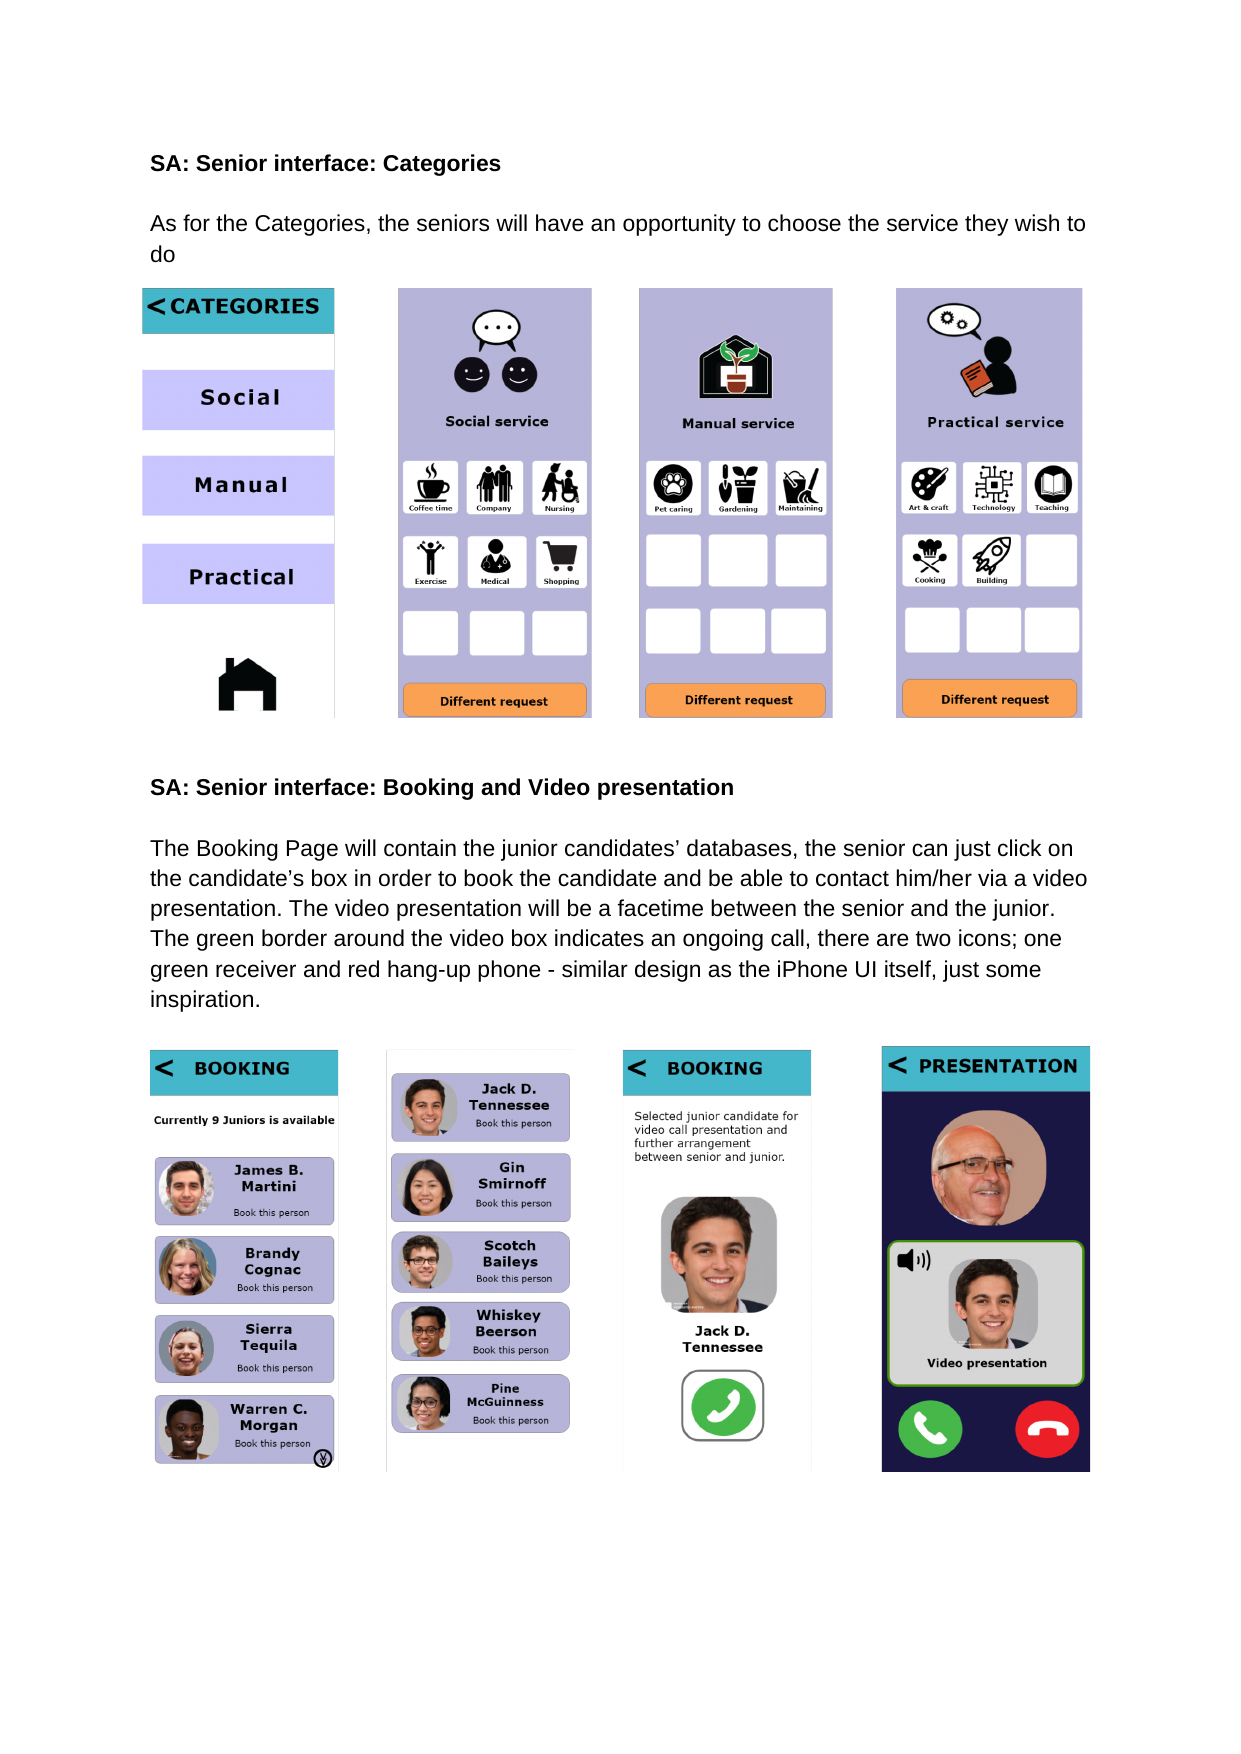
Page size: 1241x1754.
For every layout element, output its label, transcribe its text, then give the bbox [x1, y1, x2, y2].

text As for the Categories, the seniors will have an opportunity to choose the service they wish to do [150, 210, 1090, 267]
picture [150, 1046, 1091, 1472]
picture [142, 288, 1083, 718]
text SA: Senior interface: Categories [150, 150, 1090, 176]
text The Booking Page will contain the junior candidates’ databases, the senior can just click on the candidate’s box in order to book the candidate and be able to contact him/her via a video presentation. The video presentation will be a facetime between the senior and the junior. The green border around the video box indicates an ongoing call, there are two icons; one green receiver and red hang-up phone - similar design as the iPhone UI itself, just some inspiration. [150, 835, 1090, 1012]
text SA: Senior interface: Booking and Video presentation [150, 774, 1090, 801]
